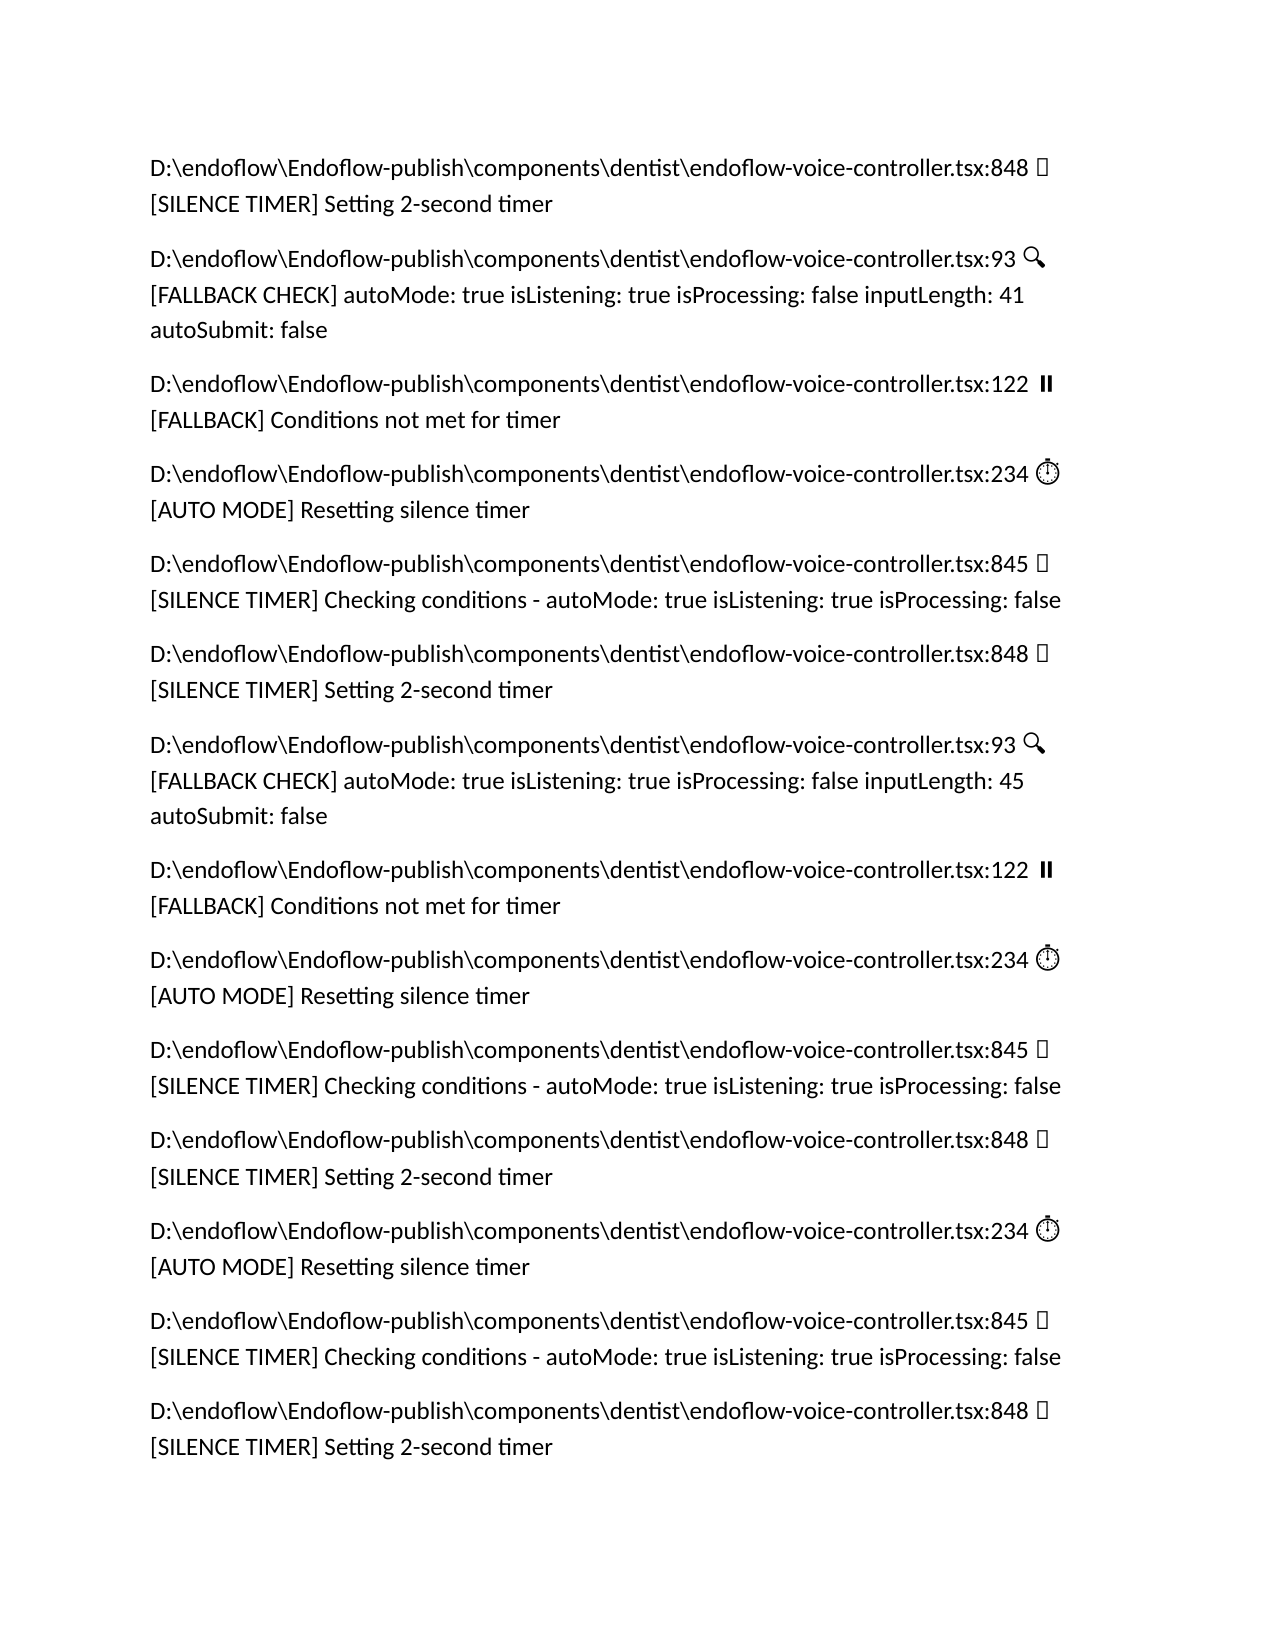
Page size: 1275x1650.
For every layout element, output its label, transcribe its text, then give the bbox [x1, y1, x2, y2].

text D:\endoflow\Endoflow-publish\components\dentist\endoflow-voice-controller.tsx:848 ⏰ [SILENCE TIMER] Setting 2-second timer [150, 1393, 1125, 1462]
text D:\endoflow\Endoflow-publish\components\dentist\endoflow-voice-controller.tsx:234 ⏱️ [AUTO MODE] Resetting silence timer [150, 1212, 1125, 1281]
text D:\endoflow\Endoflow-publish\components\dentist\endoflow-voice-controller.tsx:122 ⏸️ [FALLBACK] Conditions not met for timer [150, 365, 1125, 434]
text D:\endoflow\Endoflow-publish\components\dentist\endoflow-voice-controller.tsx:93 🔍 [FALLBACK CHECK] autoMode: true isListening: true isProcessing: false inputLength: 45 autoSubmit: false [150, 726, 1125, 830]
text D:\endoflow\Endoflow-publish\components\dentist\endoflow-voice-controller.tsx:234 ⏱️ [AUTO MODE] Resetting silence timer [150, 942, 1125, 1011]
text D:\endoflow\Endoflow-publish\components\dentist\endoflow-voice-controller.tsx:848 ⏰ [SILENCE TIMER] Setting 2-second timer [150, 150, 1125, 219]
text D:\endoflow\Endoflow-publish\components\dentist\endoflow-voice-controller.tsx:93 🔍 [FALLBACK CHECK] autoMode: true isListening: true isProcessing: false inputLength: 41 autoSubmit: false [150, 240, 1125, 344]
text D:\endoflow\Endoflow-publish\components\dentist\endoflow-voice-controller.tsx:122 ⏸️ [FALLBACK] Conditions not met for timer [150, 851, 1125, 921]
text D:\endoflow\Endoflow-publish\components\dentist\endoflow-voice-controller.tsx:848 ⏰ [SILENCE TIMER] Setting 2-second timer [150, 636, 1125, 705]
text D:\endoflow\Endoflow-publish\components\dentist\endoflow-voice-controller.tsx:848 ⏰ [SILENCE TIMER] Setting 2-second timer [150, 1122, 1125, 1191]
text D:\endoflow\Endoflow-publish\components\dentist\endoflow-voice-controller.tsx:234 ⏱️ [AUTO MODE] Resetting silence timer [150, 456, 1125, 525]
